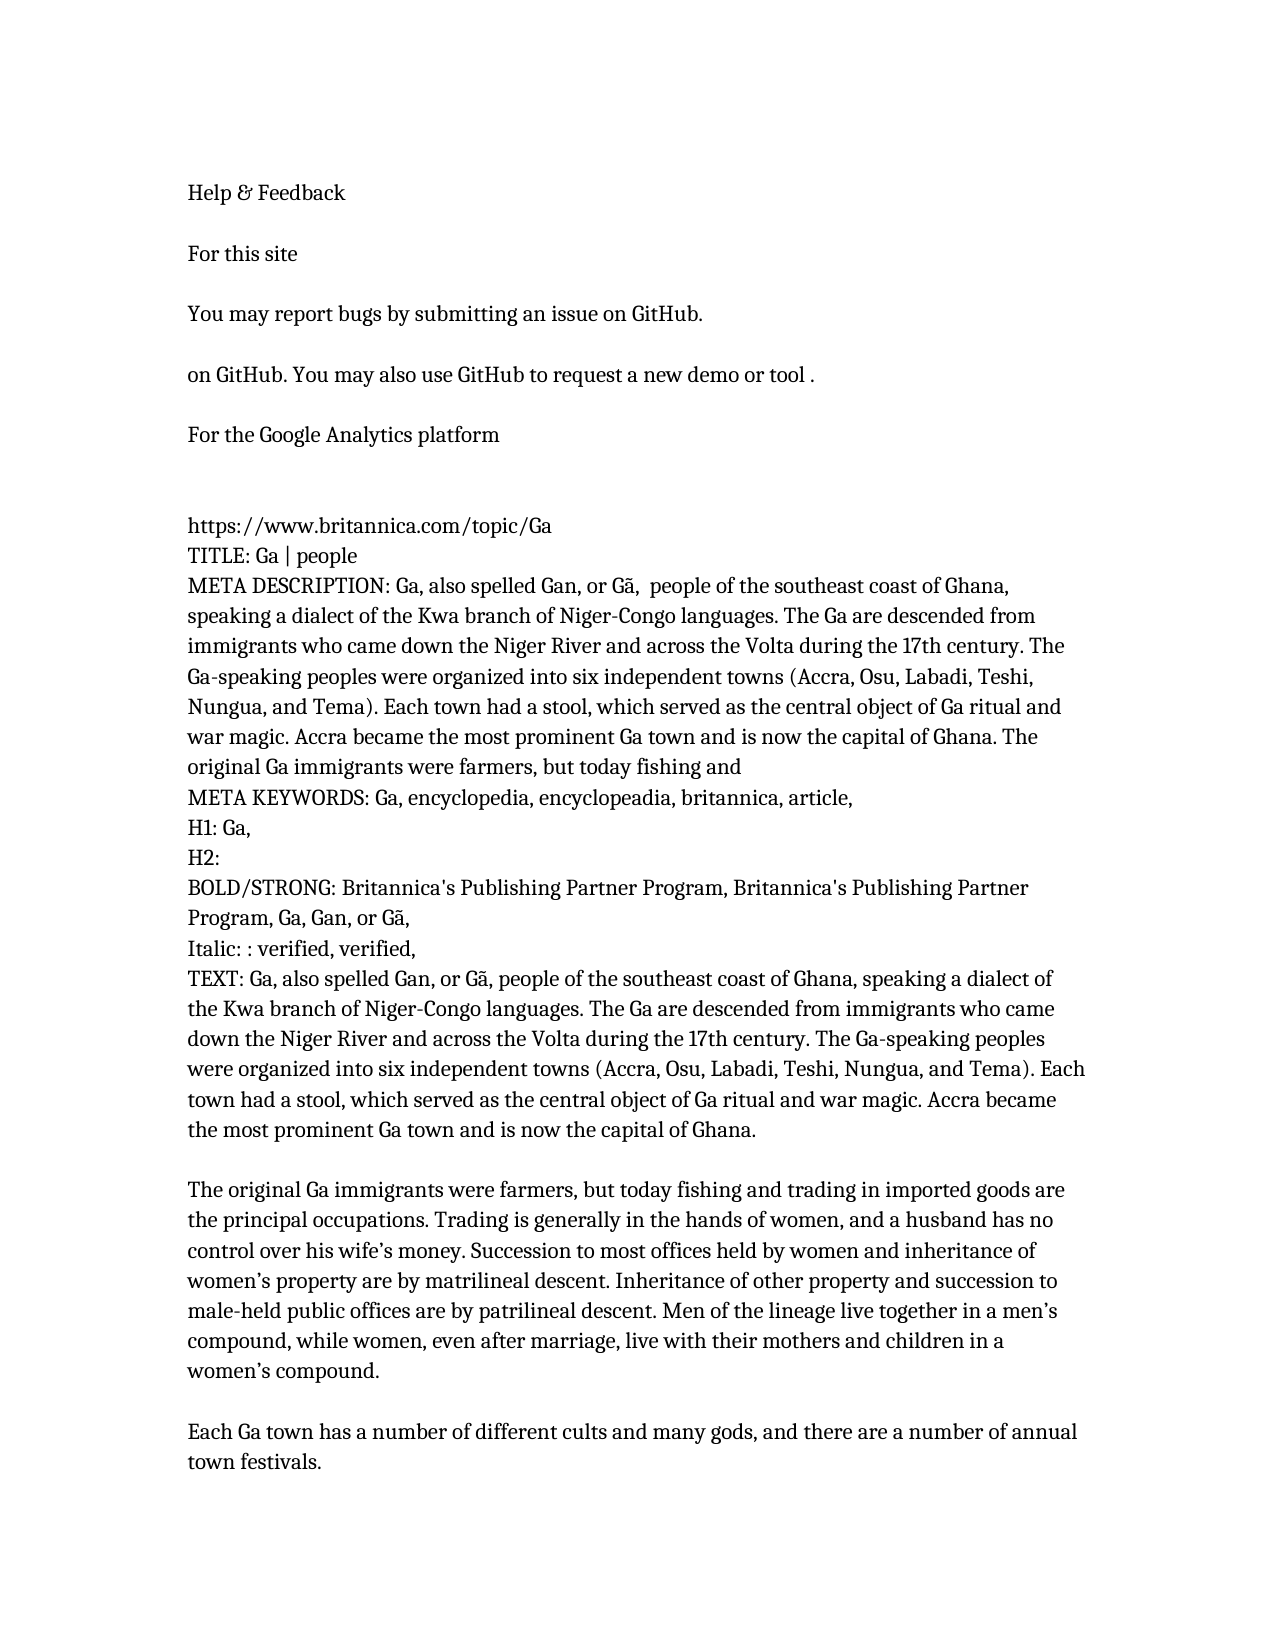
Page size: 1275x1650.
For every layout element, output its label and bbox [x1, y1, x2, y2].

text [187, 150, 1087, 1475]
